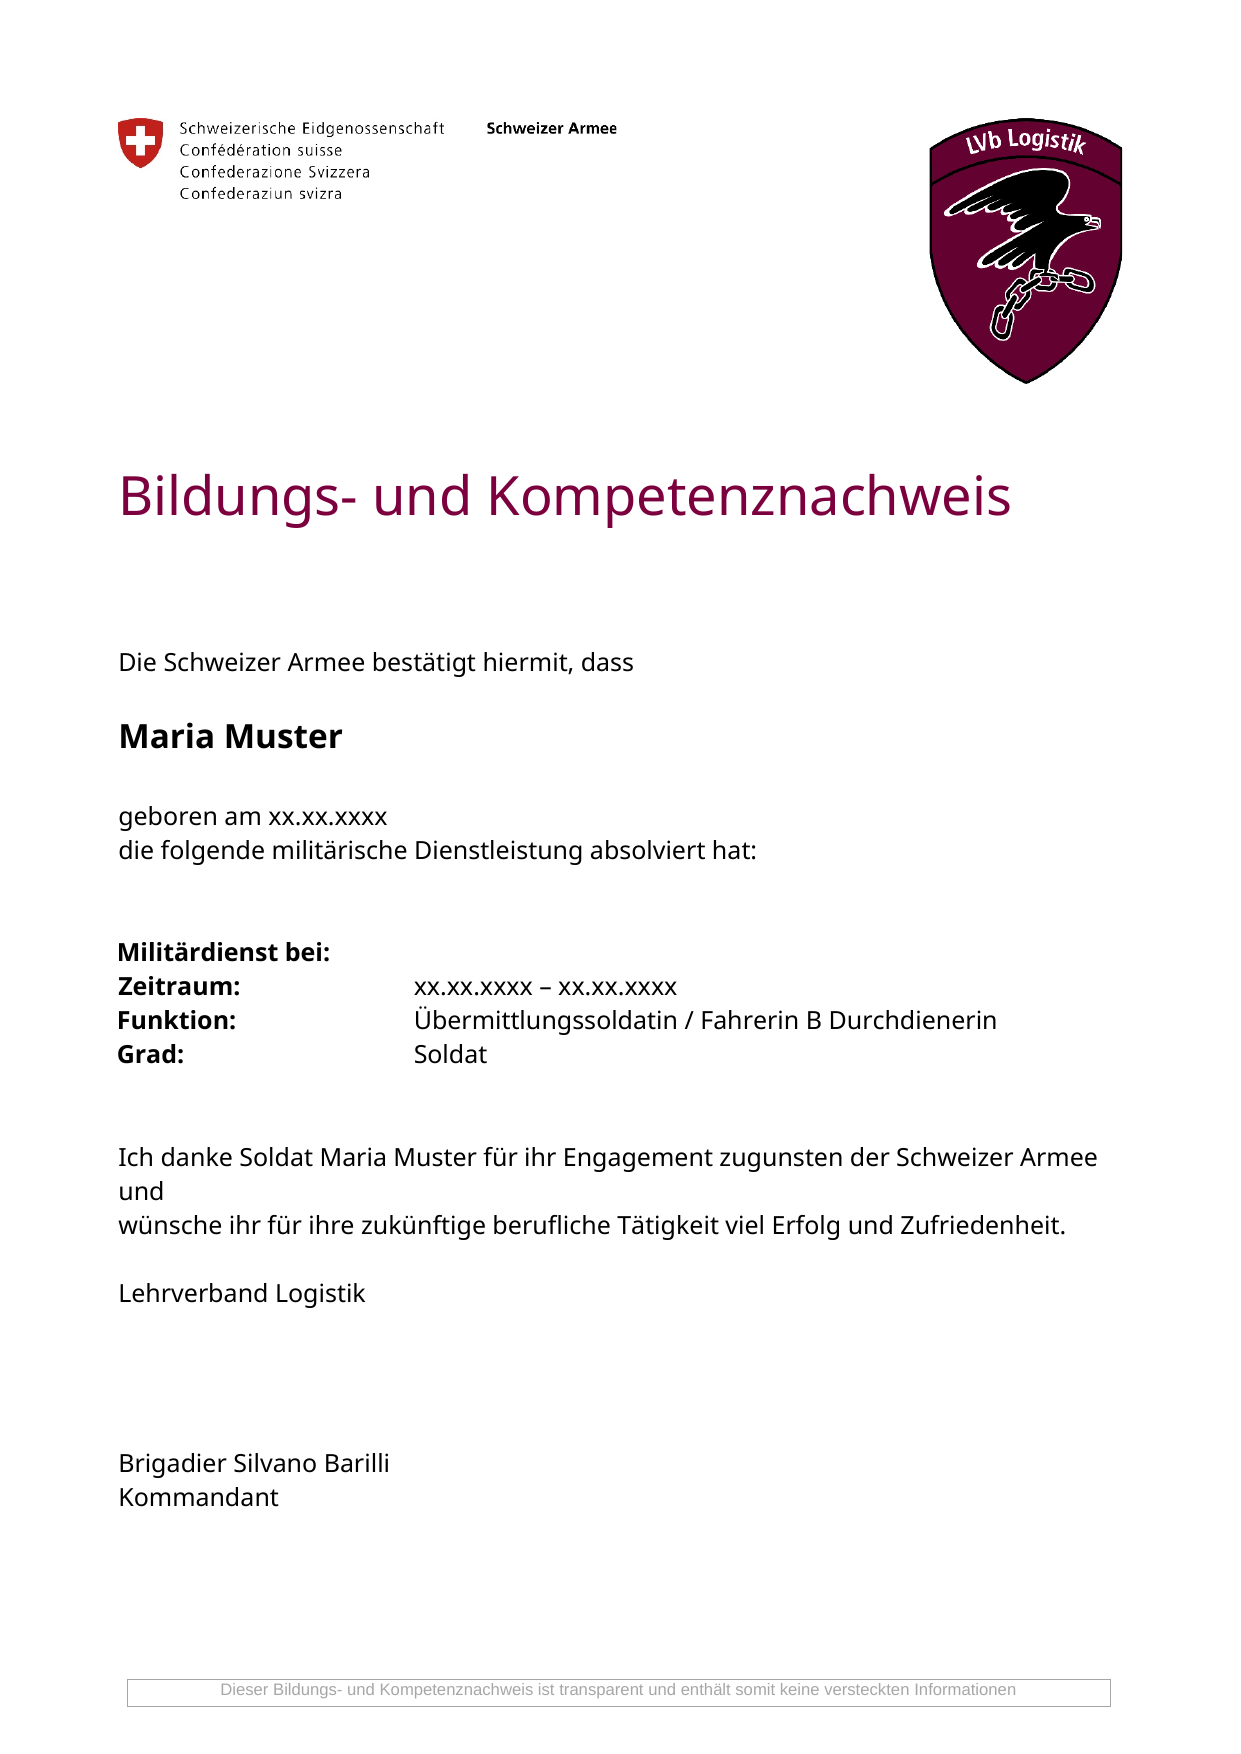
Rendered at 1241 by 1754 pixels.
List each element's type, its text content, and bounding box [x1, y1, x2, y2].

text Ich danke Soldat Maria Muster für ihr Engagement zugunsten der Schweizer Armee und [118, 1105, 1122, 1207]
text wünsche ihr für ihre zukünftige berufliche Tätigkeit viel Erfolg und Zufriedenheit. [118, 1207, 1122, 1241]
text Die Schweizer Armee bestätigt hiermit, dass [118, 644, 1122, 678]
text die folgende militärische Dienstleistung absolviert hat: [118, 833, 1122, 867]
text Maria Muster [118, 712, 1122, 758]
picture [929, 118, 1123, 384]
picture [118, 118, 617, 199]
text Lehrverband Logistik [118, 1276, 1122, 1309]
text Zeitraum: xx.xx.xxxx – xx.xx.xxxx [118, 969, 1122, 1003]
text Bildungs- und Kompetenznachweis [118, 457, 1122, 531]
text Grad: Soldat [117, 1037, 1122, 1071]
text geboren am xx.xx.xxxx [118, 799, 1122, 833]
text Kommandant [118, 1480, 1122, 1514]
text Militärdienst bei: [117, 935, 1122, 969]
text Brigadier Silvano Barilli [118, 1446, 1122, 1480]
text Funktion: Übermittlungssoldatin / Fahrerin B Durchdienerin [117, 1003, 1122, 1037]
